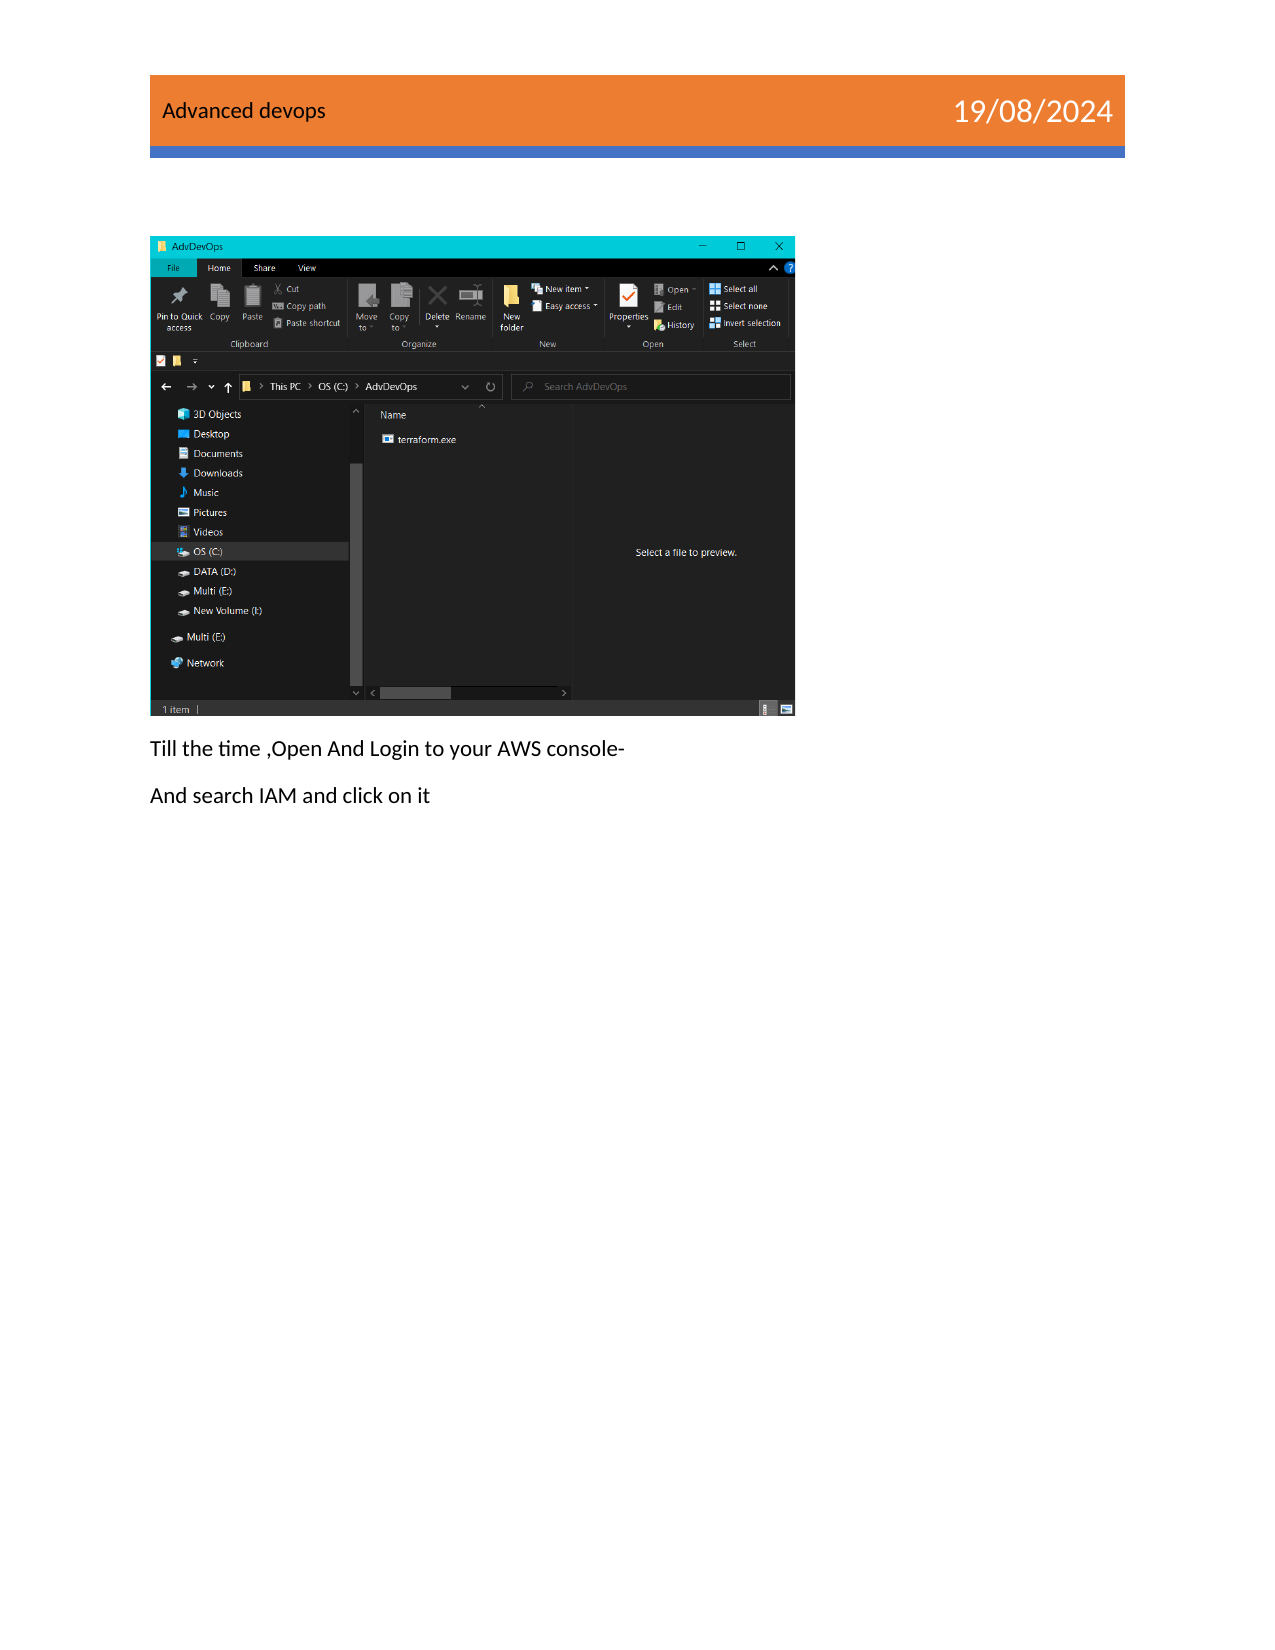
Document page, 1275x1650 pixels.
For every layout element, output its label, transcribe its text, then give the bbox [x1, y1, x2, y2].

text Till the time ,Open And Login to your AWS console- [150, 734, 1125, 762]
picture [150, 236, 796, 716]
text And search IAM and click on it [150, 781, 1125, 809]
